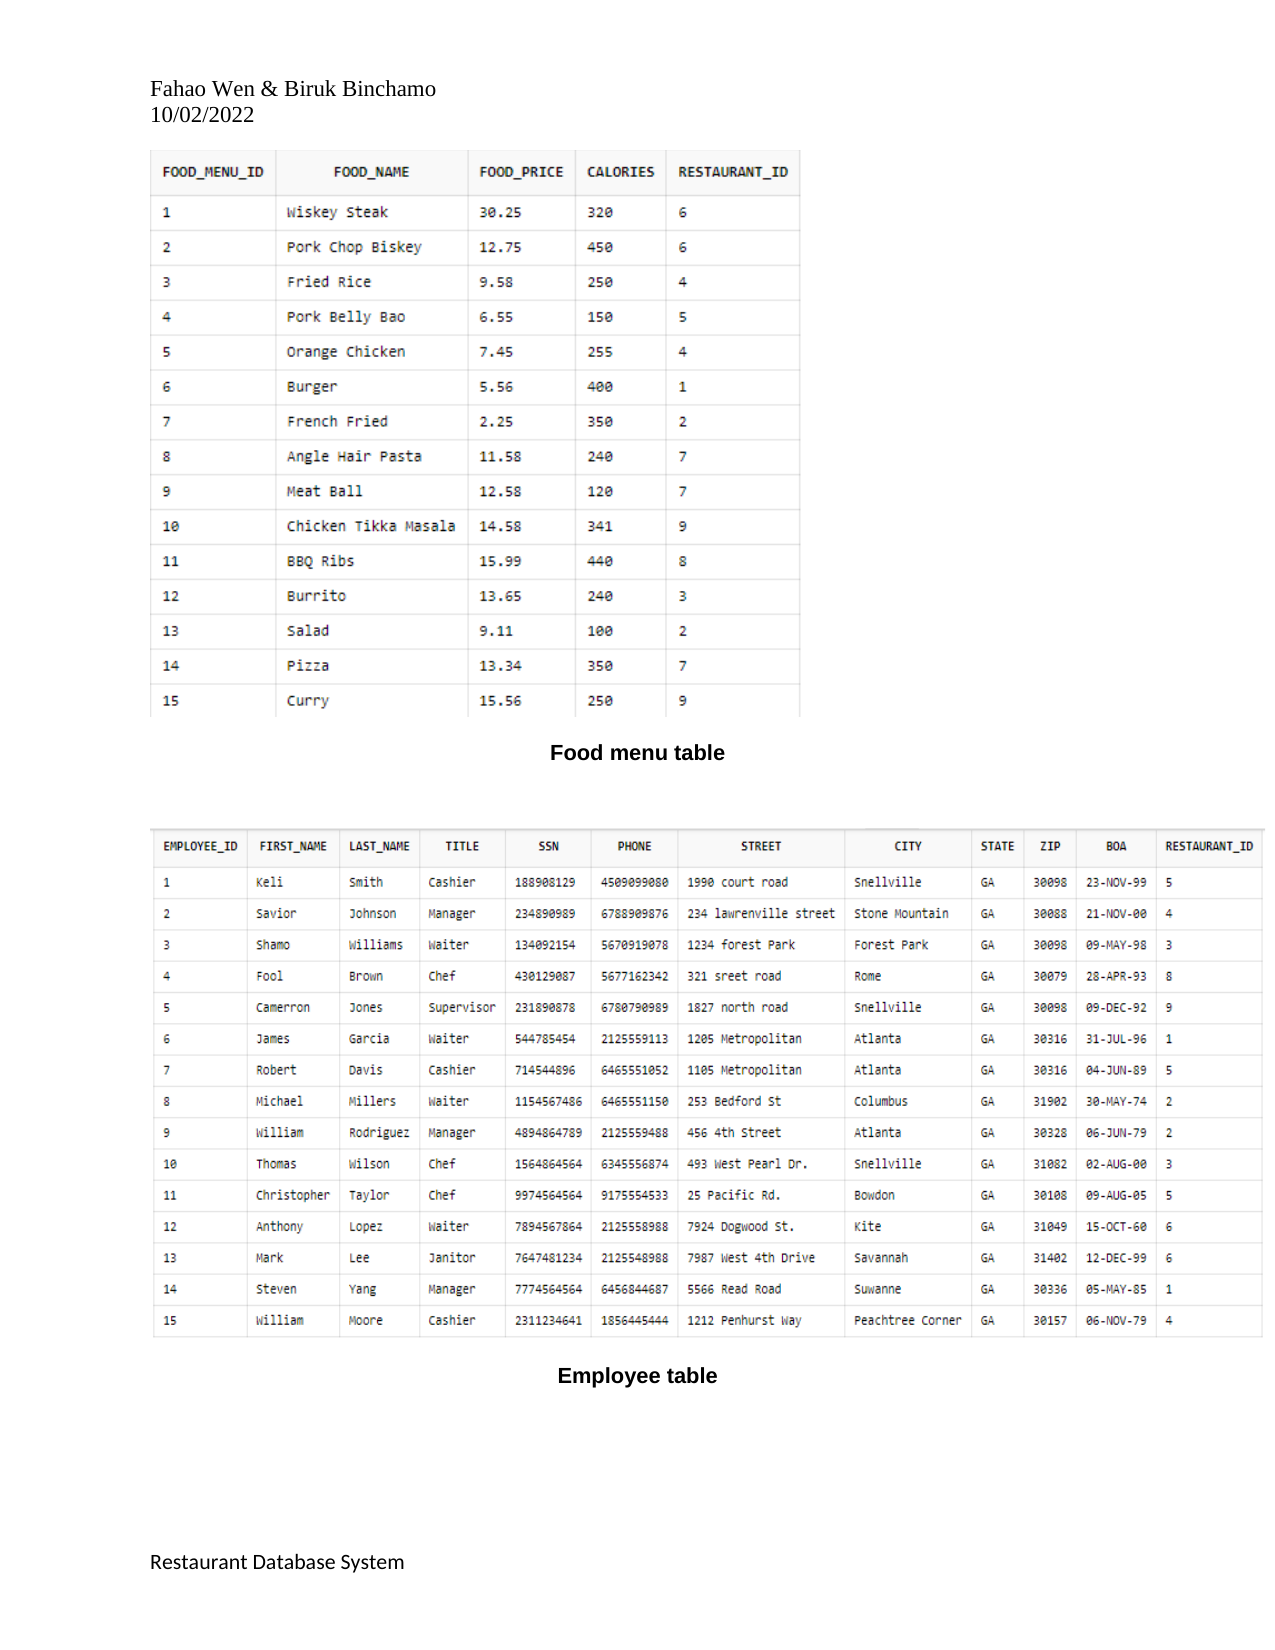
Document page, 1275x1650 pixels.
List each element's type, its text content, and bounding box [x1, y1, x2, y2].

text Employee table [150, 1363, 1125, 1388]
picture [150, 828, 1266, 1340]
picture [150, 150, 802, 717]
text Food menu table [150, 740, 1125, 765]
